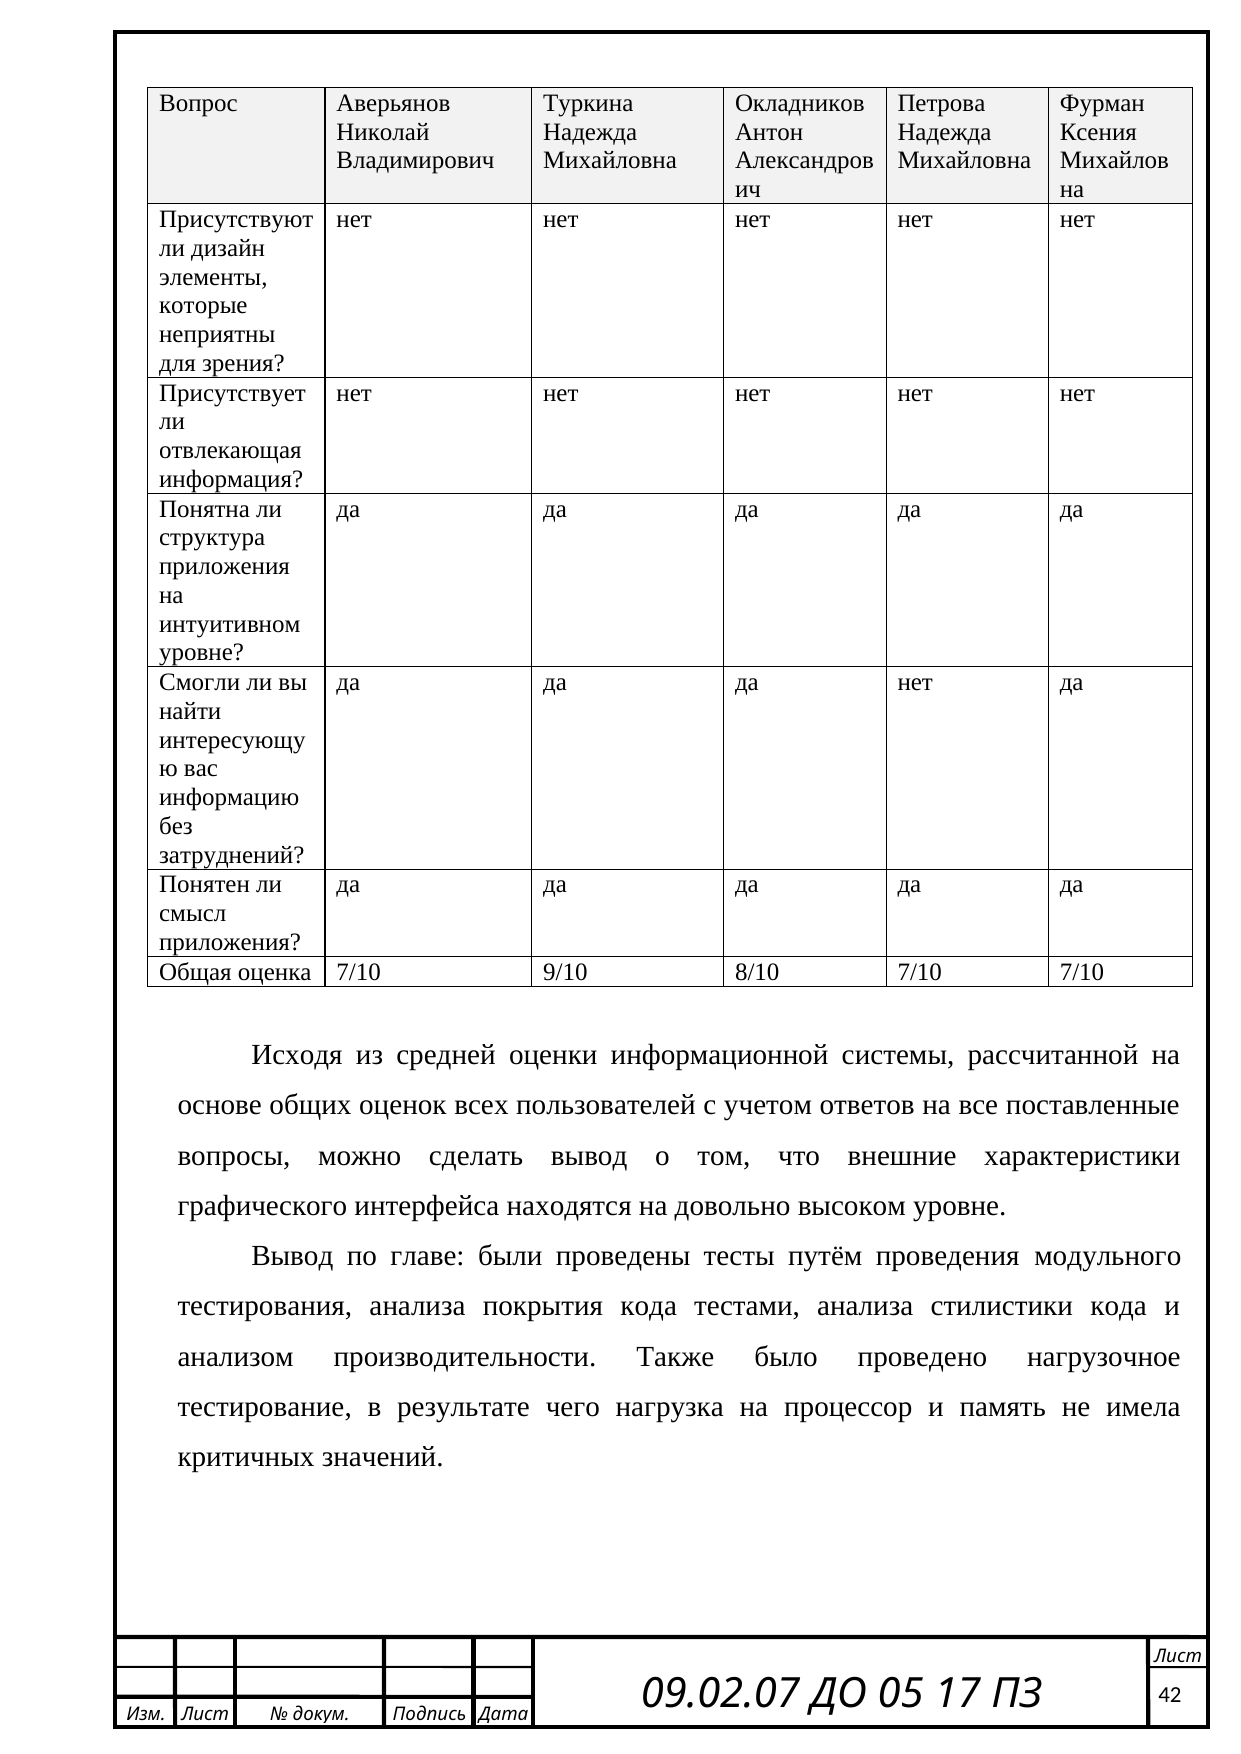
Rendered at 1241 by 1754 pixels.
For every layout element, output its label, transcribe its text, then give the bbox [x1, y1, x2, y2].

table_cell нет [887, 204, 1048, 377]
table_cell Понятен ли смысл приложения? [148, 870, 324, 956]
table_cell 9/10 [532, 957, 723, 986]
table_cell нет [1049, 204, 1192, 377]
table_cell да [724, 667, 886, 868]
table_cell да [724, 870, 886, 956]
table_cell нет [1049, 378, 1192, 493]
table_cell да [1049, 667, 1192, 868]
table_cell 7/10 [326, 957, 531, 986]
table_cell да [532, 870, 723, 956]
table_cell Понятна ли структура приложения на интуитивном уровне? [148, 494, 324, 666]
table_cell да [1049, 494, 1192, 666]
table_cell нет [724, 378, 886, 493]
table_cell Присутствуют ли дизайн элементы, которые неприятны для зрения? [148, 204, 324, 377]
table_header Фурман Ксения Михайловна [1049, 88, 1192, 203]
table_cell да [887, 494, 1048, 666]
table_header Окладников Антон Александрович [724, 88, 886, 203]
table_cell нет [724, 204, 886, 377]
text Исходя из средней оценки информационной системы, рассчитанной на основе общих оценок всех пользователей с учетом ответов на все поставленные вопросы, можно сделать вывод о том, что внешние характеристики графического интерфейса находятся на довольно высоком уровне. [177, 1037, 1181, 1221]
table_header Аверьянов Николай Владимирович [326, 88, 531, 203]
table_cell да [326, 870, 531, 956]
table_header Петрова Надежда Михайловна [887, 88, 1048, 203]
table_cell да [887, 870, 1048, 956]
table_header Туркина Надежда Михайловна [532, 88, 723, 203]
table_cell 7/10 [887, 957, 1048, 986]
table_cell нет [887, 667, 1048, 868]
table_cell да [532, 494, 723, 666]
table_cell да [326, 667, 531, 868]
table_header Вопрос [148, 88, 324, 203]
table_cell 8/10 [724, 957, 886, 986]
table_cell нет [326, 378, 531, 493]
table_cell нет [887, 378, 1048, 493]
table_cell Общая оценка [148, 957, 324, 986]
table_cell да [326, 494, 531, 666]
table_cell нет [326, 204, 531, 377]
table_cell да [724, 494, 886, 666]
table_cell нет [532, 204, 723, 377]
table_cell Смогли ли вы найти интересующую вас информацию без затруднений? [148, 667, 324, 868]
table_cell нет [532, 378, 723, 493]
text Вывод по главе: были проведены тесты путём проведения модульного тестирования, анализа покрытия кода тестами, анализа стилистики кода и анализом производительности. Также было проведено нагрузочное тестирование, в результате чего нагрузка на процессор и память не имела критичных значений. [177, 1238, 1181, 1473]
table_cell 7/10 [1049, 957, 1192, 986]
table_cell да [532, 667, 723, 868]
table_cell да [1049, 870, 1192, 956]
table_cell Присутствует ли отвлекающая информация? [148, 378, 324, 493]
